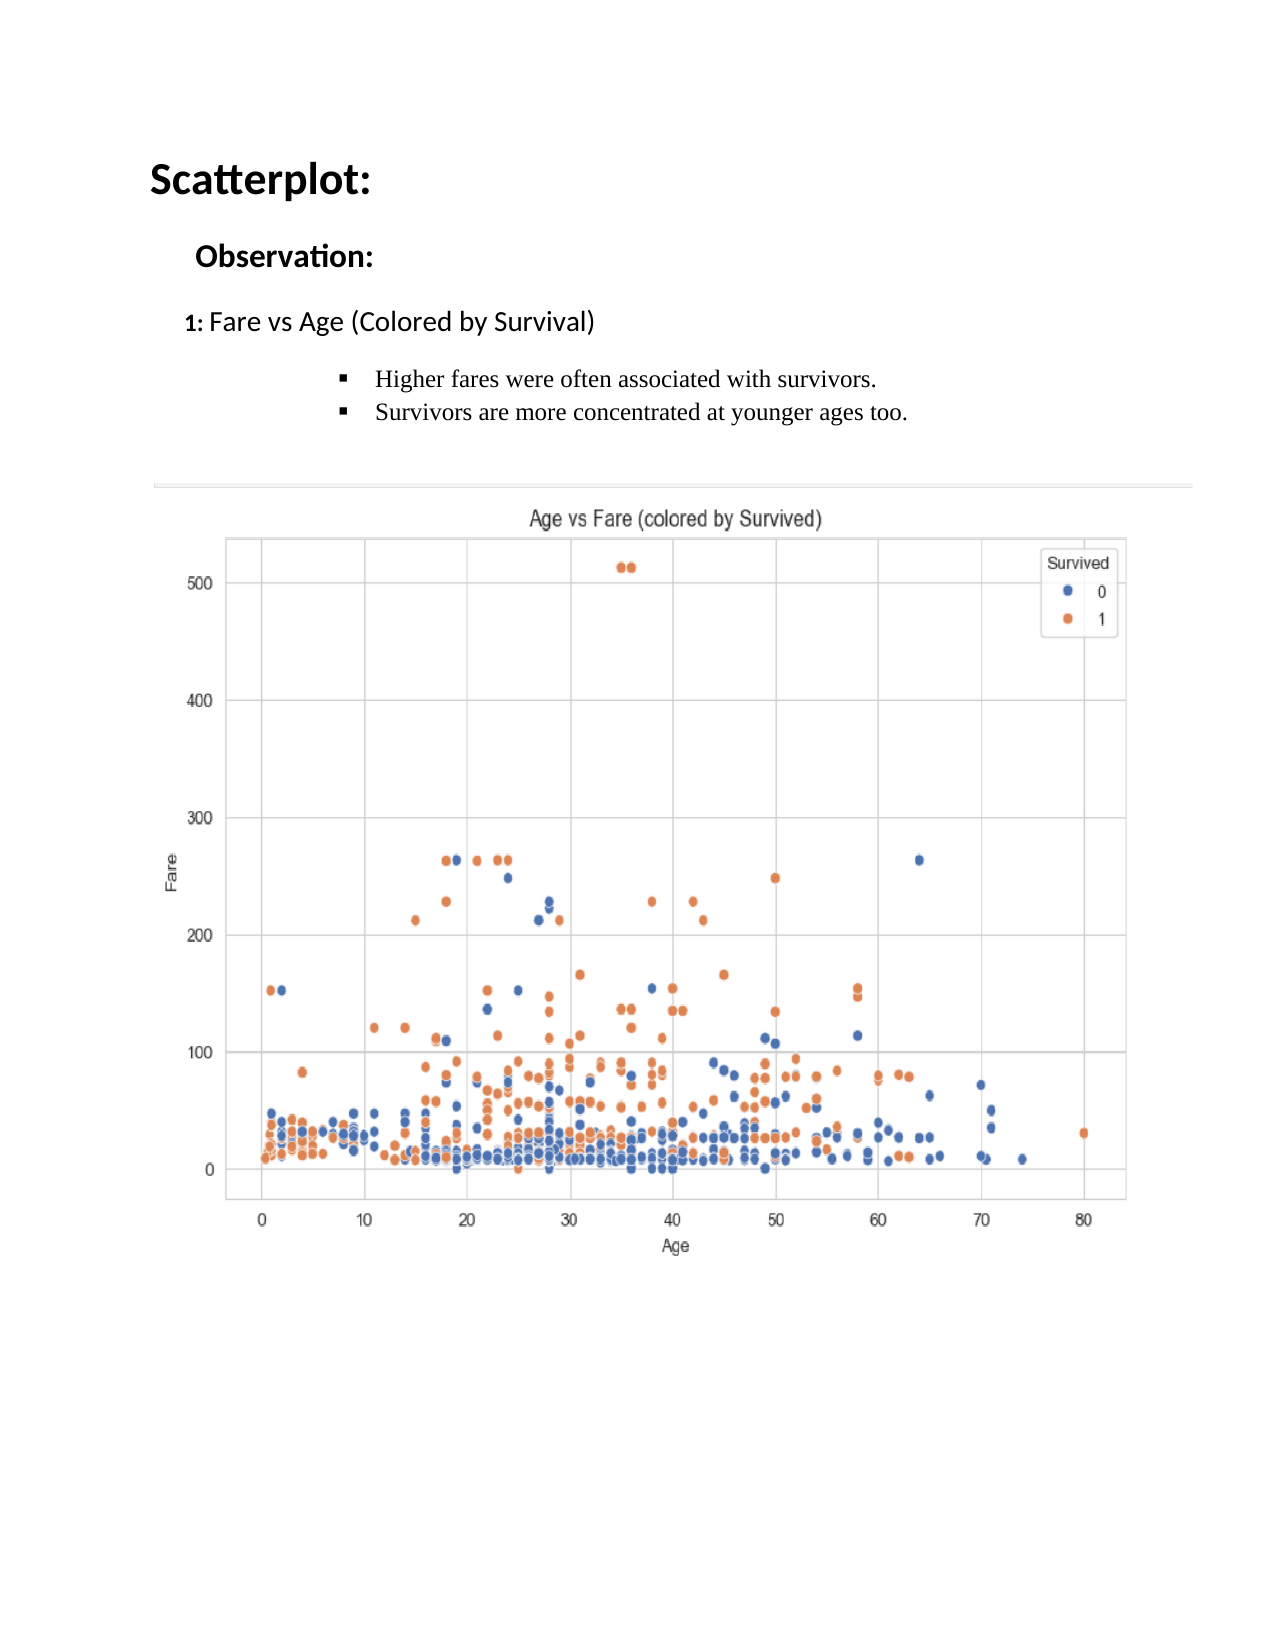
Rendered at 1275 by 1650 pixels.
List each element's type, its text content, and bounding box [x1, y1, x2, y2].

picture [150, 483, 1193, 1282]
text Observation: [150, 235, 1125, 276]
text 1: Fare vs Age (Colored by Survival) [150, 303, 1125, 338]
text Scatterplot: [150, 150, 1125, 206]
list Higher fares were often associated with survivors. [337, 364, 1125, 393]
list Survivors are more concentrated at younger ages too. [337, 397, 1125, 426]
